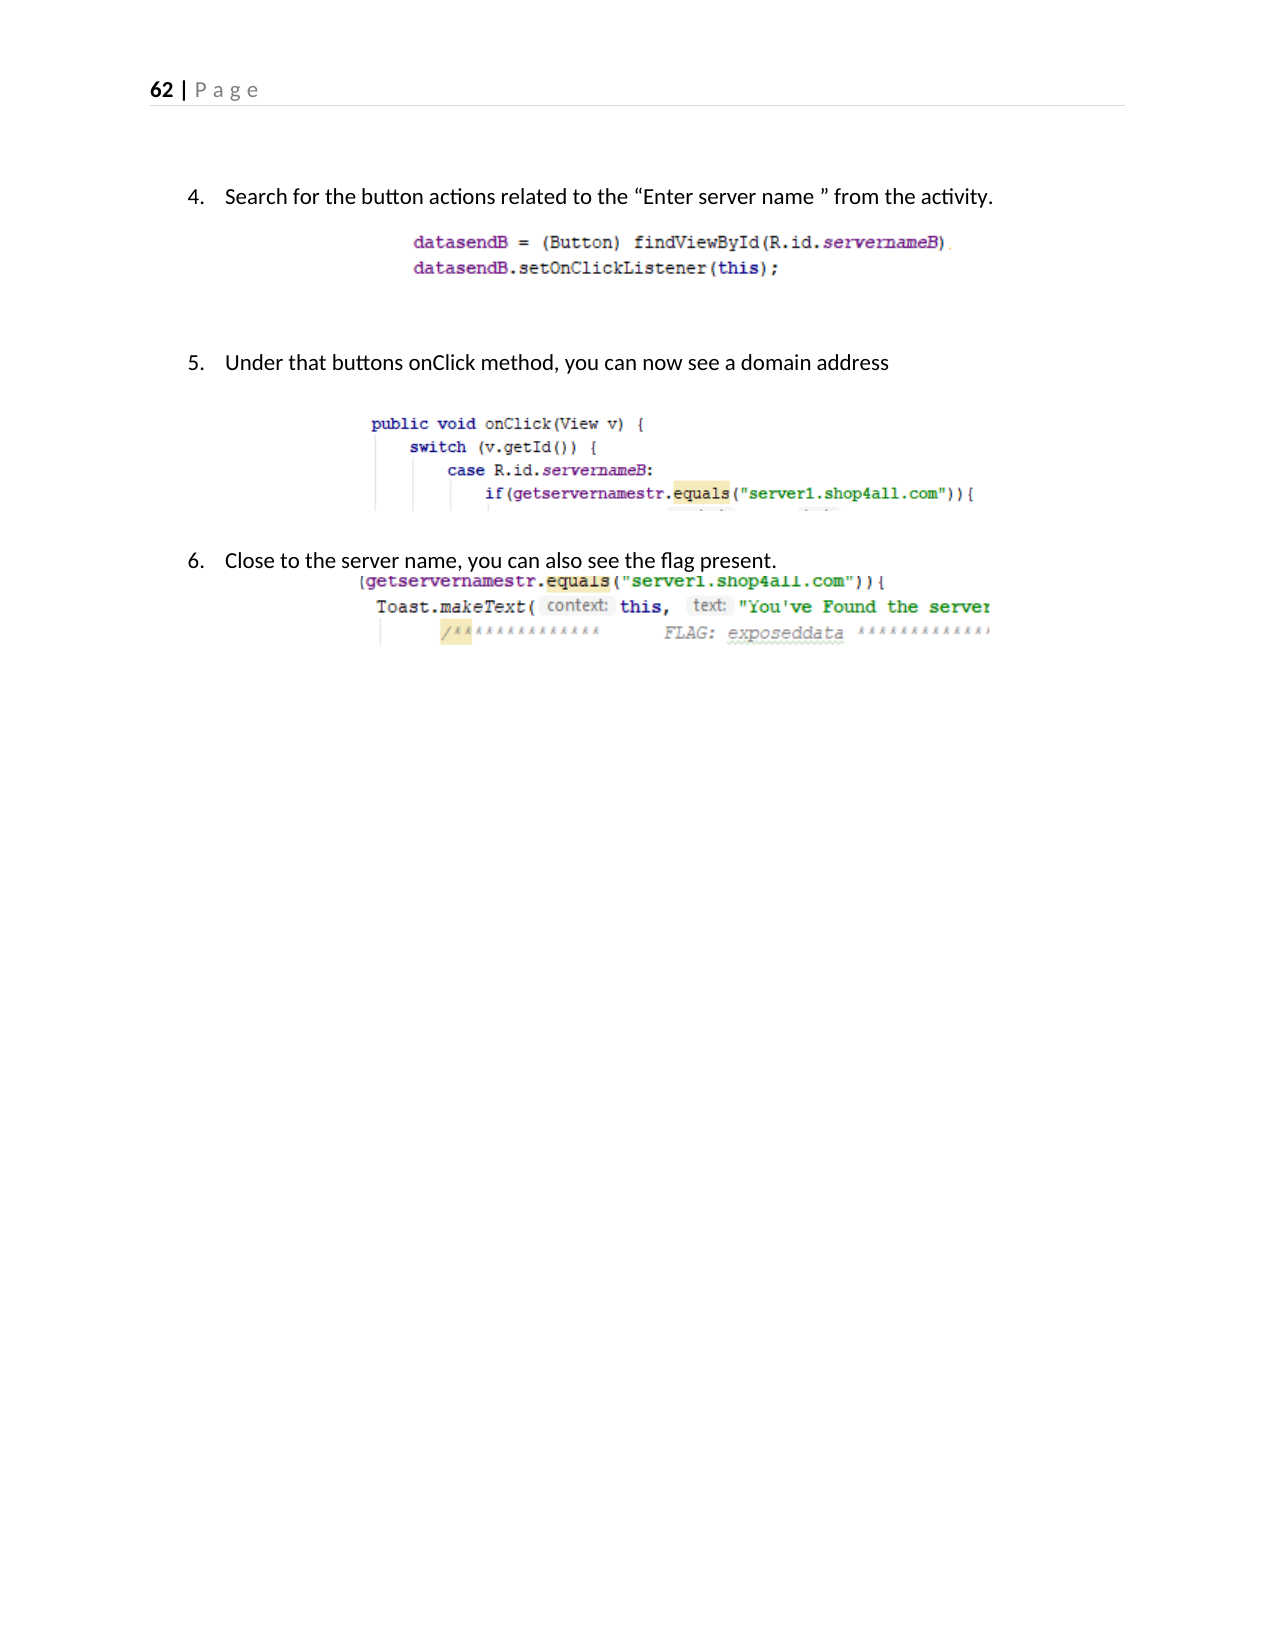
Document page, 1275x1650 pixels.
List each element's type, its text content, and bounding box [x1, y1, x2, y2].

list Close to the server name, you can also see the flag present. [187, 547, 1125, 574]
list Search for the button actions related to the “Enter server name ” from the activity. [187, 182, 1125, 210]
picture [399, 212, 951, 280]
list Under that buttons onClick method, you can now see a domain address [187, 348, 1125, 376]
picture [360, 576, 990, 665]
picture [356, 410, 994, 511]
